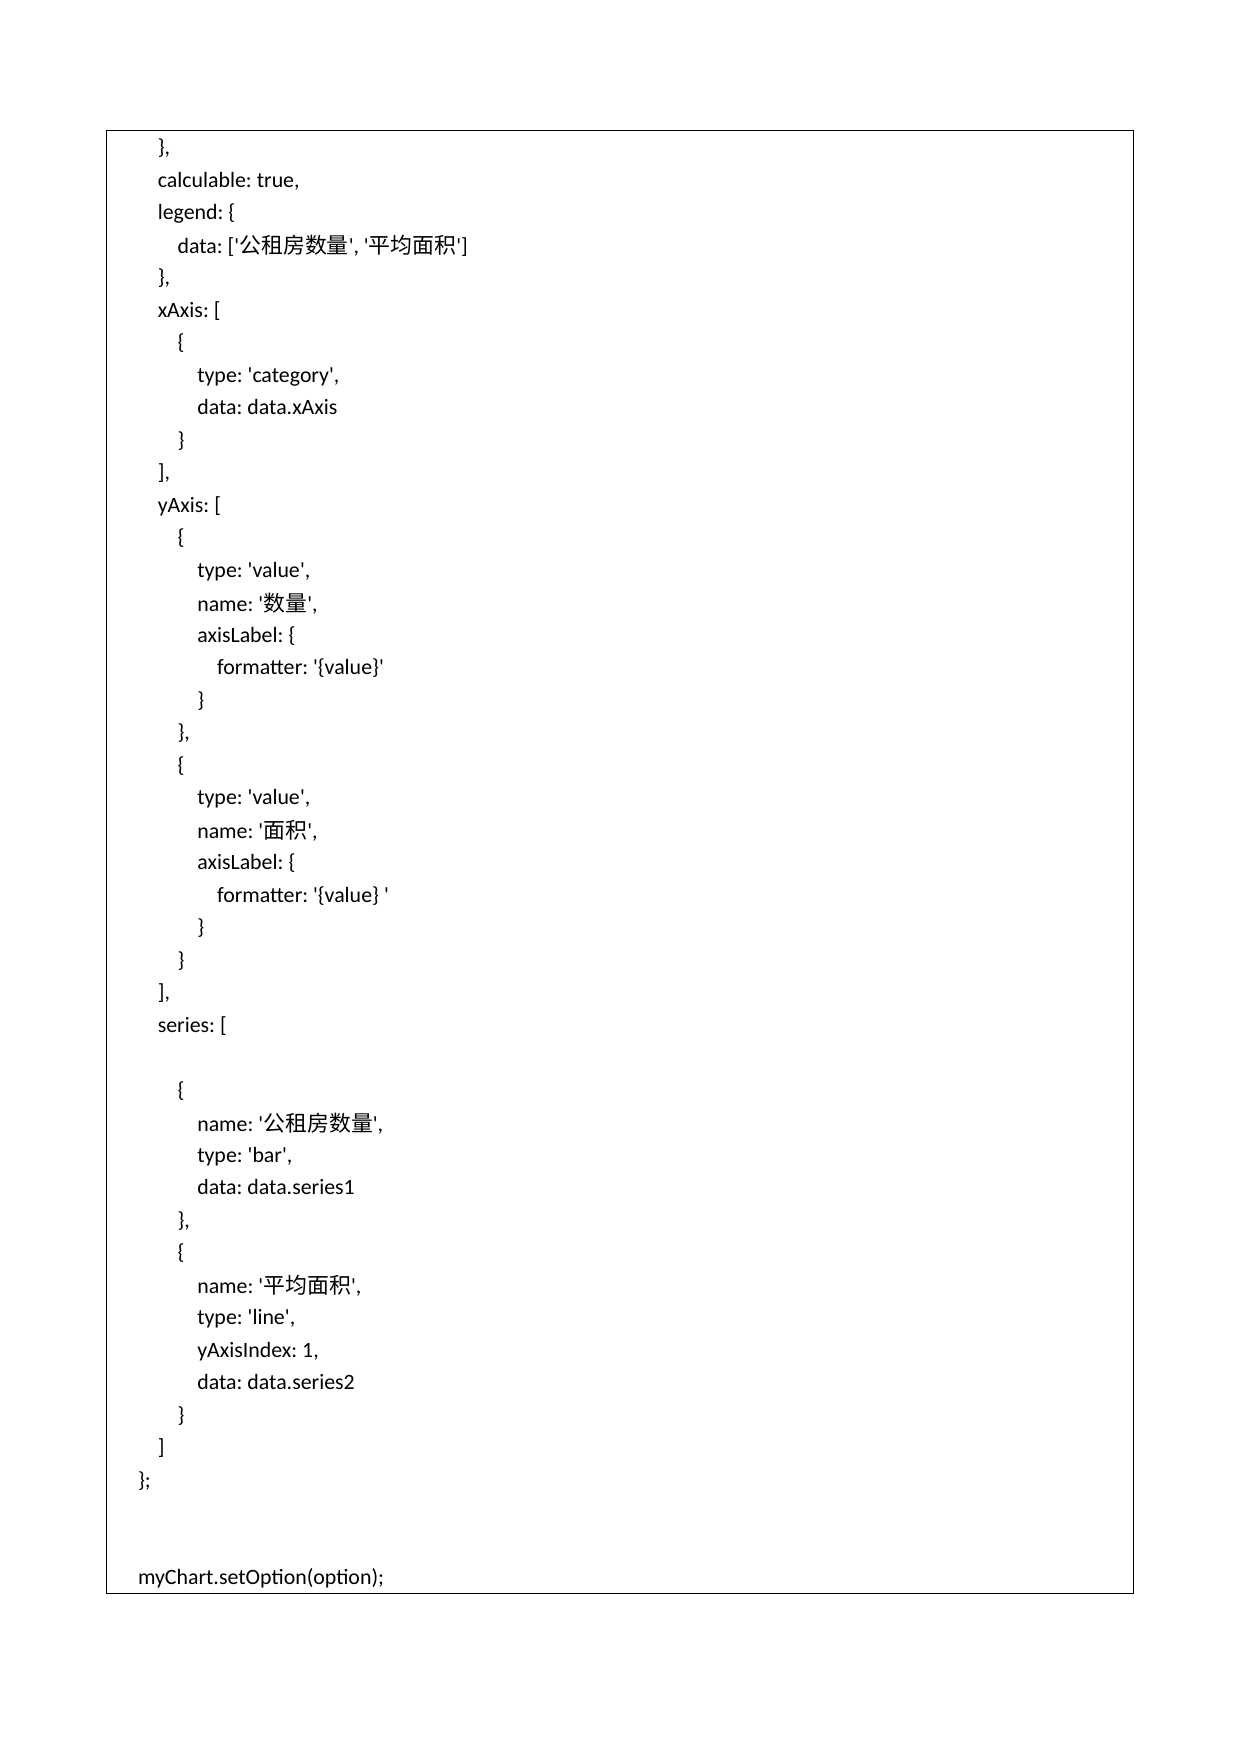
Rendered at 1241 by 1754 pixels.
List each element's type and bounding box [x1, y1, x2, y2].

table_header [107, 131, 1133, 1593]
